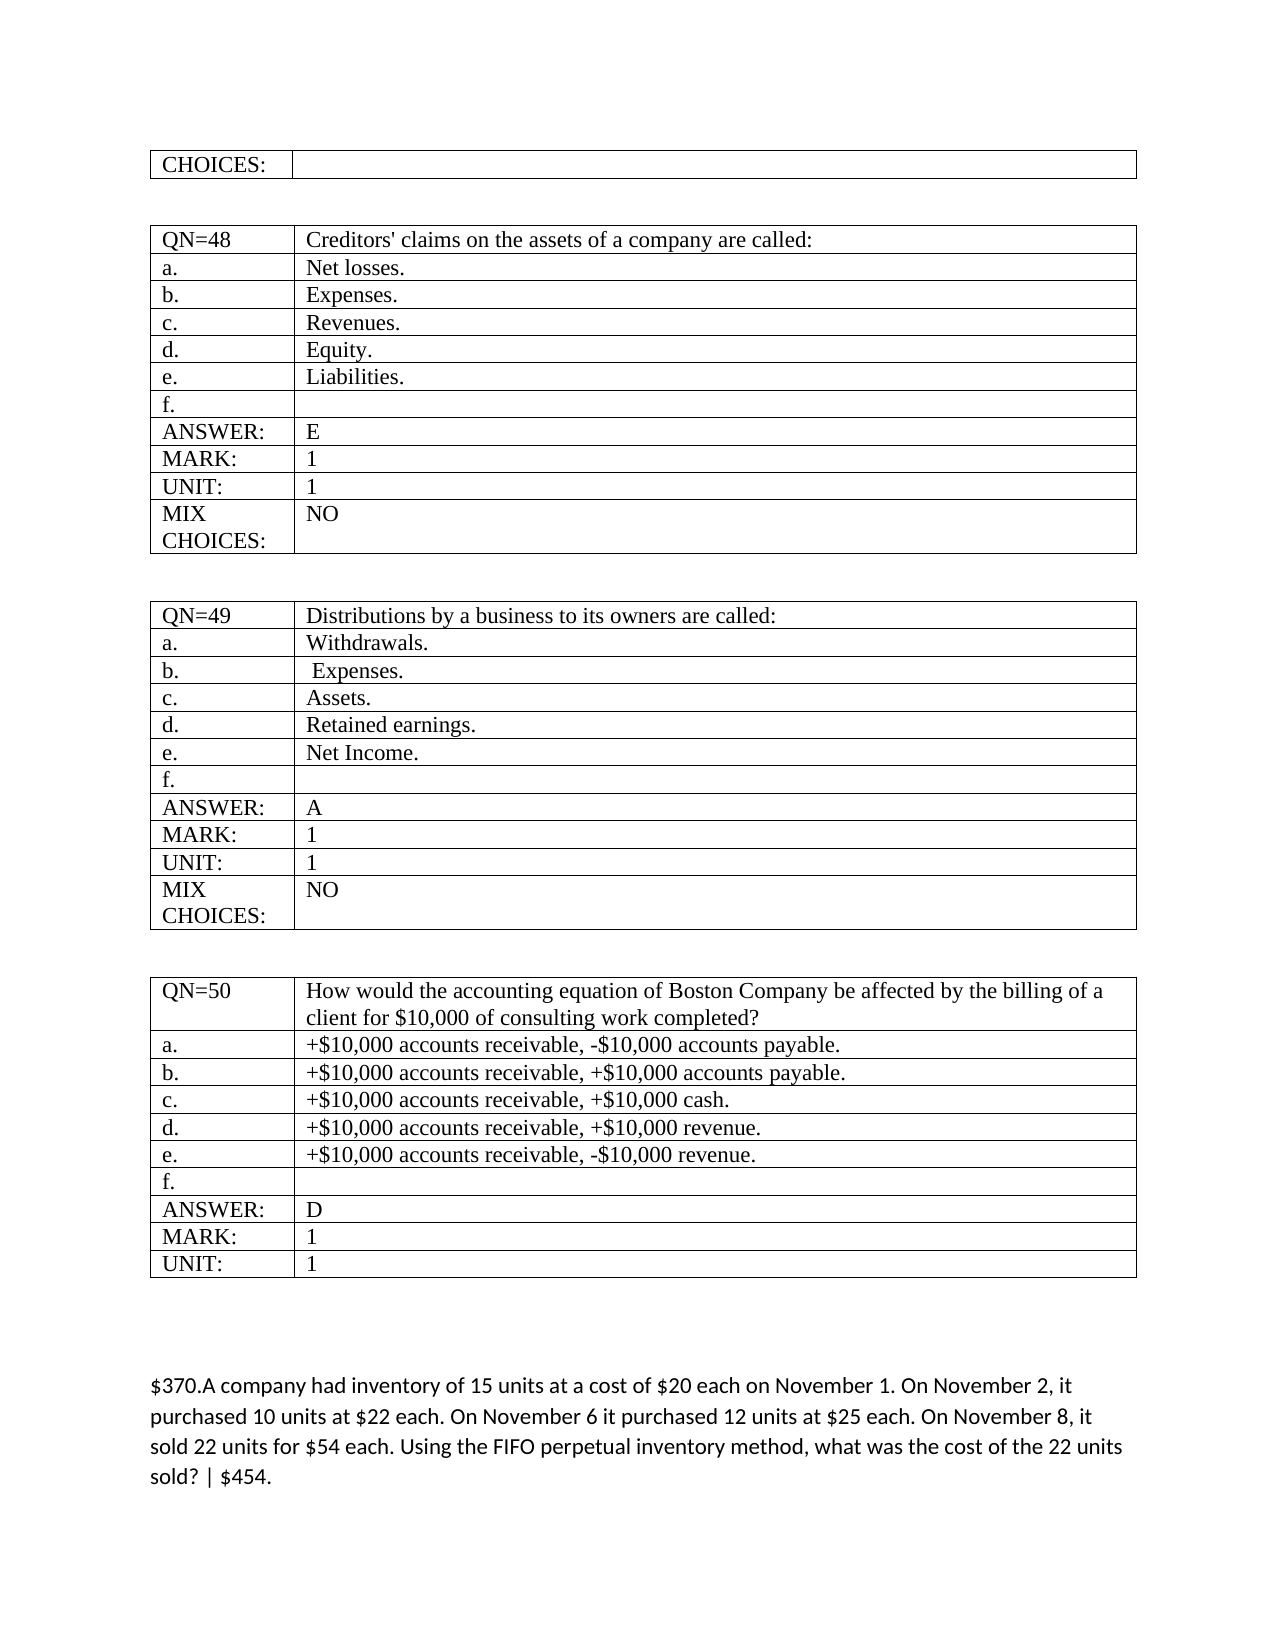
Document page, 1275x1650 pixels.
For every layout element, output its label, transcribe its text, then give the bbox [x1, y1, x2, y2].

table_cell 1 [295, 849, 1136, 875]
table_cell d. [151, 712, 294, 738]
table_cell [295, 1168, 1136, 1195]
table_cell No [293, 151, 1136, 177]
table_cell Expenses. [295, 657, 1136, 683]
table_cell Net Income. [295, 739, 1136, 765]
table_header Creditors' claims on the assets of a company are called: [295, 226, 1136, 253]
table_cell 1 [295, 1251, 1136, 1277]
table_cell 1 [295, 473, 1136, 499]
table_cell +$10,000 accounts receivable, -$10,000 revenue. [295, 1141, 1136, 1167]
table_cell f. [151, 766, 294, 793]
table_cell MARK: [151, 446, 294, 472]
table_cell NO [295, 876, 1136, 929]
table_cell +$10,000 accounts receivable, -$10,000 accounts payable. [295, 1031, 1136, 1058]
table_cell e. [151, 363, 294, 390]
table_cell Equity. [295, 336, 1136, 362]
table_header QN=48 [151, 226, 294, 253]
table_cell c. [151, 309, 294, 335]
table_cell [295, 766, 1136, 793]
table_header Distributions by a business to its owners are called: [295, 602, 1136, 628]
table_cell Expenses. [295, 281, 1136, 307]
table_cell f. [151, 391, 294, 417]
table_cell D [295, 1196, 1136, 1222]
table_cell b. [151, 657, 294, 683]
table_cell +$10,000 accounts receivable, +$10,000 cash. [295, 1086, 1136, 1112]
table_cell c. [151, 684, 294, 711]
table_cell [295, 391, 1136, 417]
table_cell ANSWER: [151, 418, 294, 444]
table_cell ANSWER: [151, 1196, 294, 1222]
table_cell +$10,000 accounts receivable, +$10,000 accounts payable. [295, 1059, 1136, 1085]
table_cell ANSWER: [151, 794, 294, 820]
table_cell UNIT: [151, 849, 294, 875]
table_cell Withdrawals. [295, 629, 1136, 656]
table_cell MARK: [151, 1223, 294, 1249]
table_cell 1 [295, 1223, 1136, 1249]
table_cell Net losses. [295, 254, 1136, 280]
table_cell a. [151, 254, 294, 280]
table_cell Revenues. [295, 309, 1136, 335]
table_cell 1 [295, 446, 1136, 472]
text $370.A company had inventory of 15 units at a cost of $20 each on November 1. On November 2, it purchased 10 units at $22 each. On November 6 it purchased 12 units at $25 each. On November 8, it sold 22 units for $54 each. Using the FIFO perpetual inventory method, what was the cost of the 22 units sold? | $454. [150, 1372, 1125, 1490]
table_cell a. [151, 629, 294, 656]
table_cell 1 [295, 821, 1136, 847]
table_cell f. [151, 1168, 294, 1195]
table_cell d. [151, 336, 294, 362]
table_cell b. [151, 1059, 294, 1085]
table_cell MIX CHOICES: [151, 876, 294, 929]
table_cell UNIT: [151, 473, 294, 499]
table_cell Liabilities. [295, 363, 1136, 390]
table_cell d. [151, 1114, 294, 1140]
table_cell UNIT: [151, 1251, 294, 1277]
table_cell NO [295, 500, 1136, 553]
table_cell MIX CHOICES: [151, 500, 294, 553]
table_cell Retained earnings. [295, 712, 1136, 738]
table_cell MIX CHOICES: [151, 151, 292, 177]
table_cell MARK: [151, 821, 294, 847]
table_cell A [295, 794, 1136, 820]
table_cell e. [151, 739, 294, 765]
table_header How would the accounting equation of Boston Company be affected by the billing of a client for $10,000 of consulting work completed? [295, 978, 1136, 1030]
table_cell +$10,000 accounts receivable, +$10,000 revenue. [295, 1114, 1136, 1140]
table_header QN=50 [151, 978, 294, 1030]
table_cell a. [151, 1031, 294, 1058]
table_header QN=49 [151, 602, 294, 628]
table_cell c. [151, 1086, 294, 1112]
table_cell e. [151, 1141, 294, 1167]
table_cell b. [151, 281, 294, 307]
table_cell Assets. [295, 684, 1136, 711]
table_cell E [295, 418, 1136, 444]
